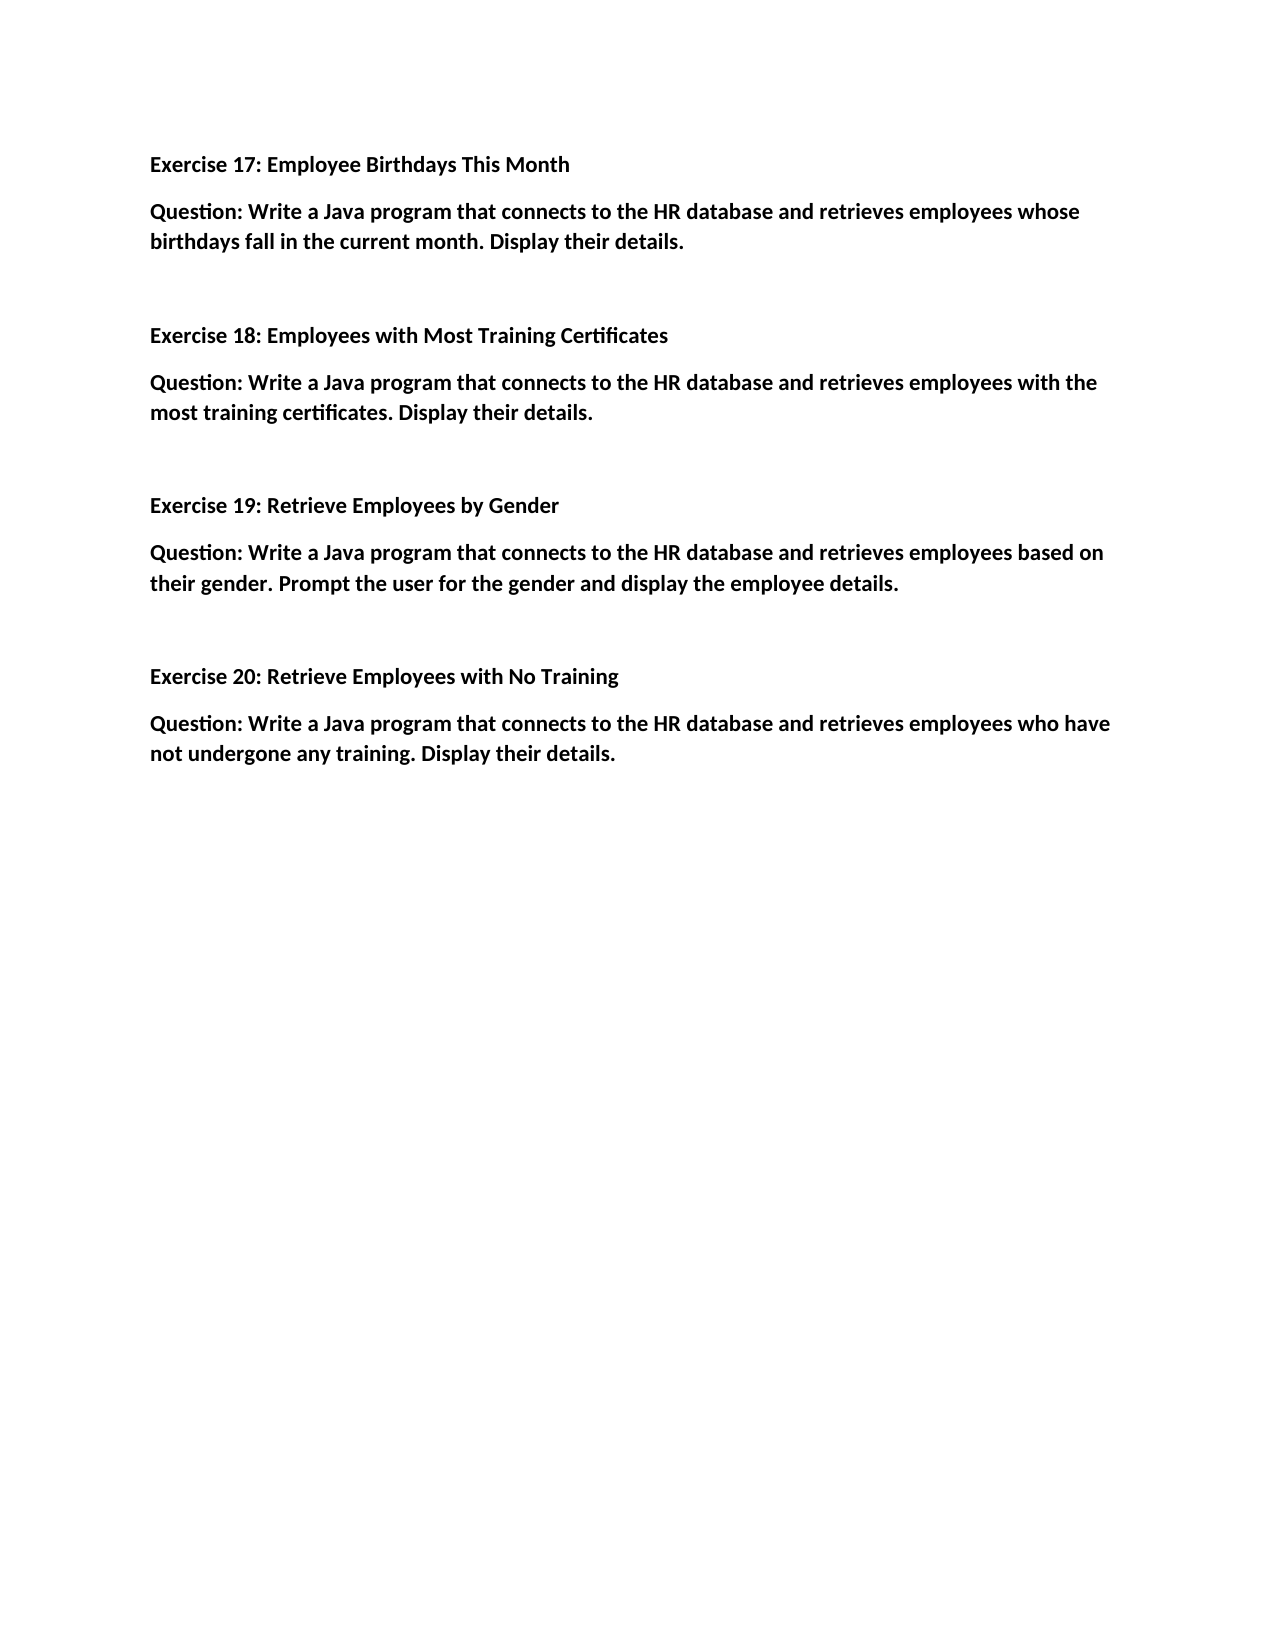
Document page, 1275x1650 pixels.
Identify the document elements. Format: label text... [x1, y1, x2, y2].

text Question: Write a Java program that connects to the HR database and retrieves employees based on their gender. Prompt the user for the gender and display the employee details. [150, 538, 1125, 597]
text Question: Write a Java program that connects to the HR database and retrieves employees with the most training certificates. Display their details. [150, 368, 1125, 426]
text Exercise 19: Retrieve Employees by Gender [150, 492, 1125, 520]
text Exercise 17: Employee Birthdays This Month [150, 150, 1125, 178]
text Question: Write a Java program that connects to the HR database and retrieves employees whose birthdays fall in the current month. Display their details. [150, 197, 1125, 255]
text Exercise 20: Retrieve Employees with No Training [150, 662, 1125, 691]
text Question: Write a Java program that connects to the HR database and retrieves employees who have not undergone any training. Display their details. [150, 709, 1125, 768]
text Exercise 18: Employees with Most Training Certificates [150, 321, 1125, 349]
